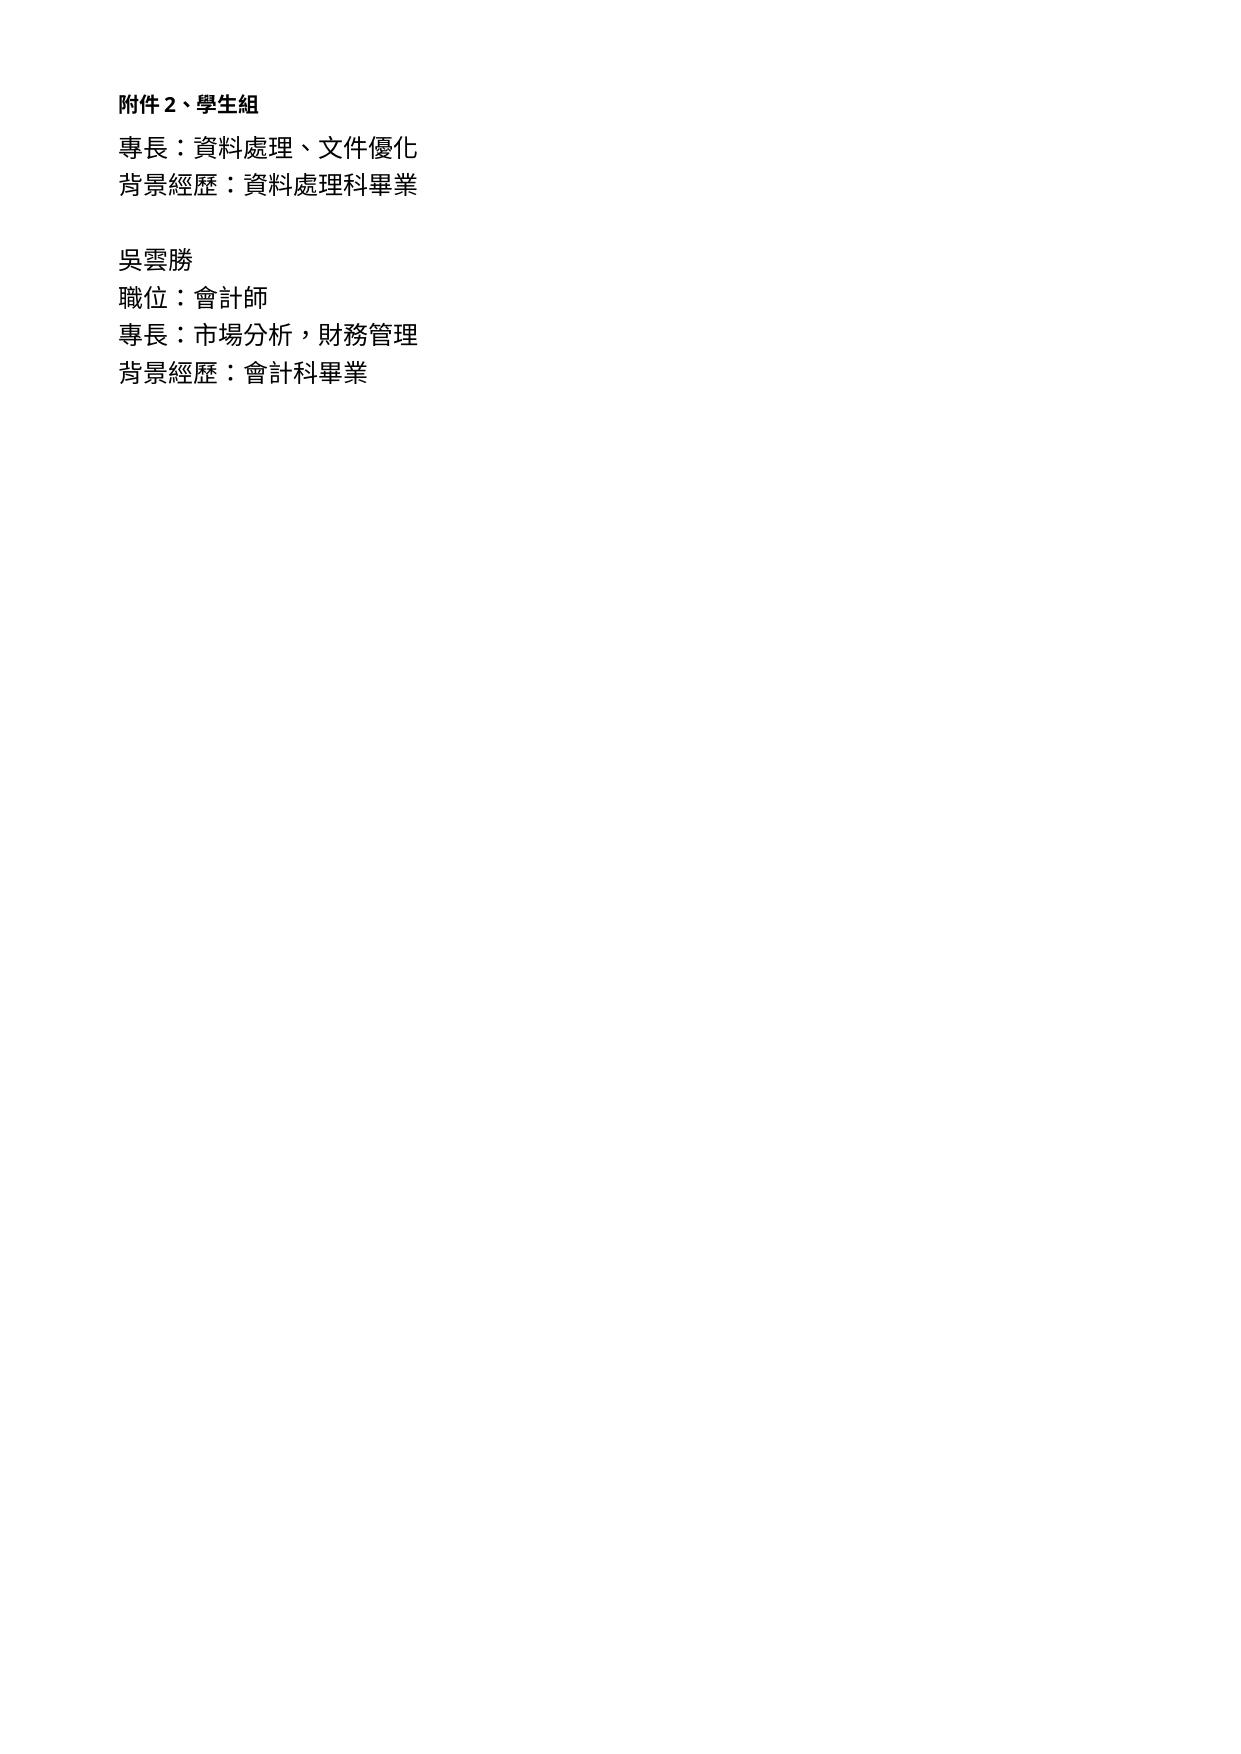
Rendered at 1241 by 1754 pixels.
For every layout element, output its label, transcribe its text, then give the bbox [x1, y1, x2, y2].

text 背景經歷：資料處理科畢業 [118, 165, 1122, 202]
text 專長：資料處理、文件優化 [118, 127, 1122, 165]
text 吳雲勝 [118, 240, 1122, 277]
text 專長：市場分析，財務管理 [118, 315, 1122, 352]
text 職位：會計師 [118, 277, 1122, 315]
text 背景經歷：會計科畢業 [118, 352, 1122, 390]
